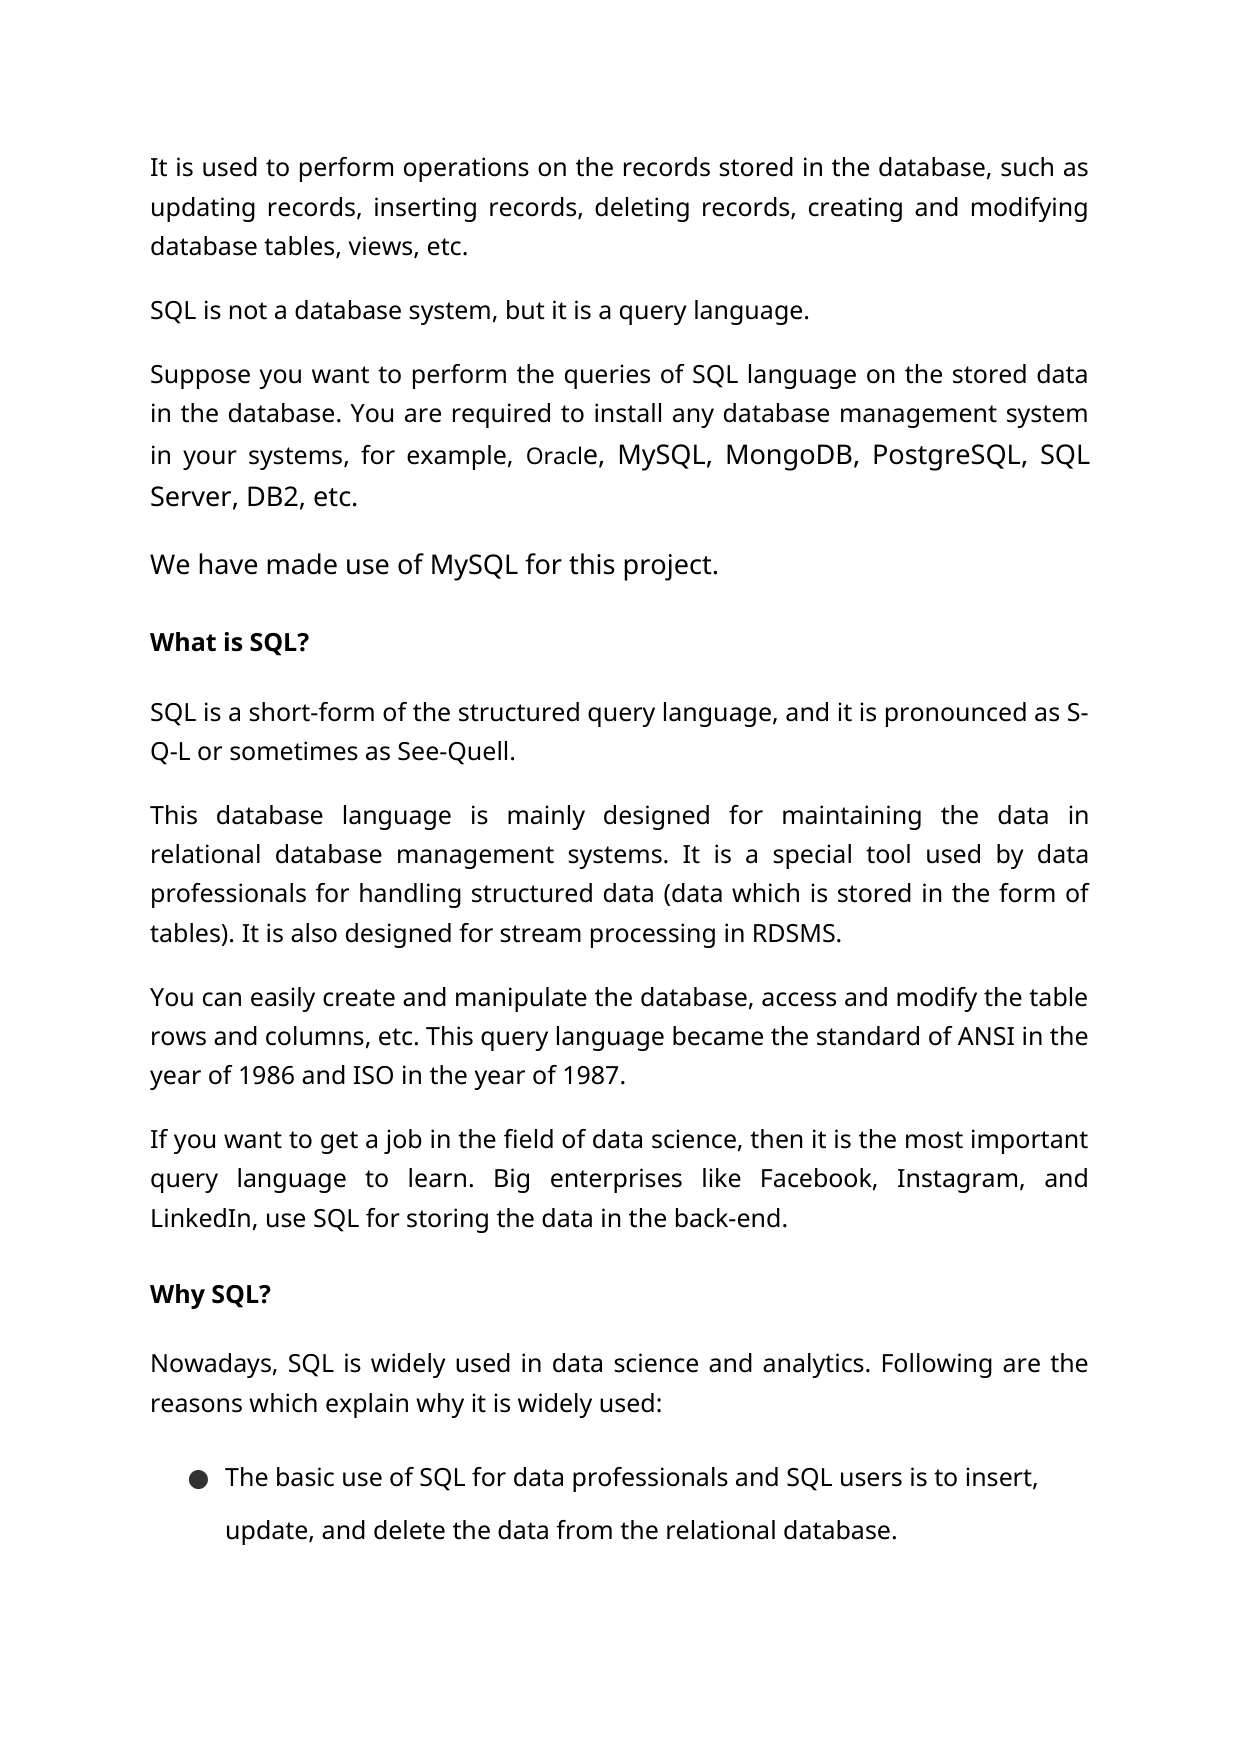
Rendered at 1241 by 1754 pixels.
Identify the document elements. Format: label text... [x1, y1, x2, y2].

text It is used to perform operations on the records stored in the database, such as updating records, inserting records, deleting records, creating and modifying database tables, views, etc. [150, 150, 1090, 262]
subtitle What is SQL? [150, 625, 1090, 659]
list The basic use of SQL for data professionals and SQL users is to insert, update, and delete the data from the relational database. [187, 1456, 1094, 1551]
text This database language is mainly designed for maintaining the data in relational database management systems. It is a special tool used by data professionals for handling structured data (data which is stored in the form of tables). It is also designed for stream processing in RDSMS. [150, 798, 1090, 949]
text Suppose you want to perform the queries of SQL language on the stored data in the database. You are required to install any database management system in your systems, for example, Oracle, MySQL, MongoDB, PostgreSQL, SQL Server, DB2, etc. [150, 357, 1090, 515]
text If you want to get a job in the field of data science, then it is the most important query language to learn. Big enterprises like Facebook, Instagram, and LinkedIn, use SQL for storing the data in the back-end. [150, 1122, 1090, 1234]
text SQL is not a database system, but it is a query language. [150, 292, 1090, 327]
text You can easily create and manipulate the database, access and modify the table rows and columns, etc. This query language became the standard of ANSI in the year of 1986 and ISO in the year of 1987. [150, 979, 1090, 1092]
text We have made use of MySQL for this project. [150, 545, 1090, 582]
subtitle Why SQL? [150, 1277, 1090, 1311]
text SQL is a short-form of the structured query language, and it is pronounced as S-Q-L or sometimes as See-Quell. [150, 694, 1090, 768]
text Nowadays, SQL is widely used in data science and analytics. Following are the reasons which explain why it is widely used: [150, 1346, 1090, 1419]
